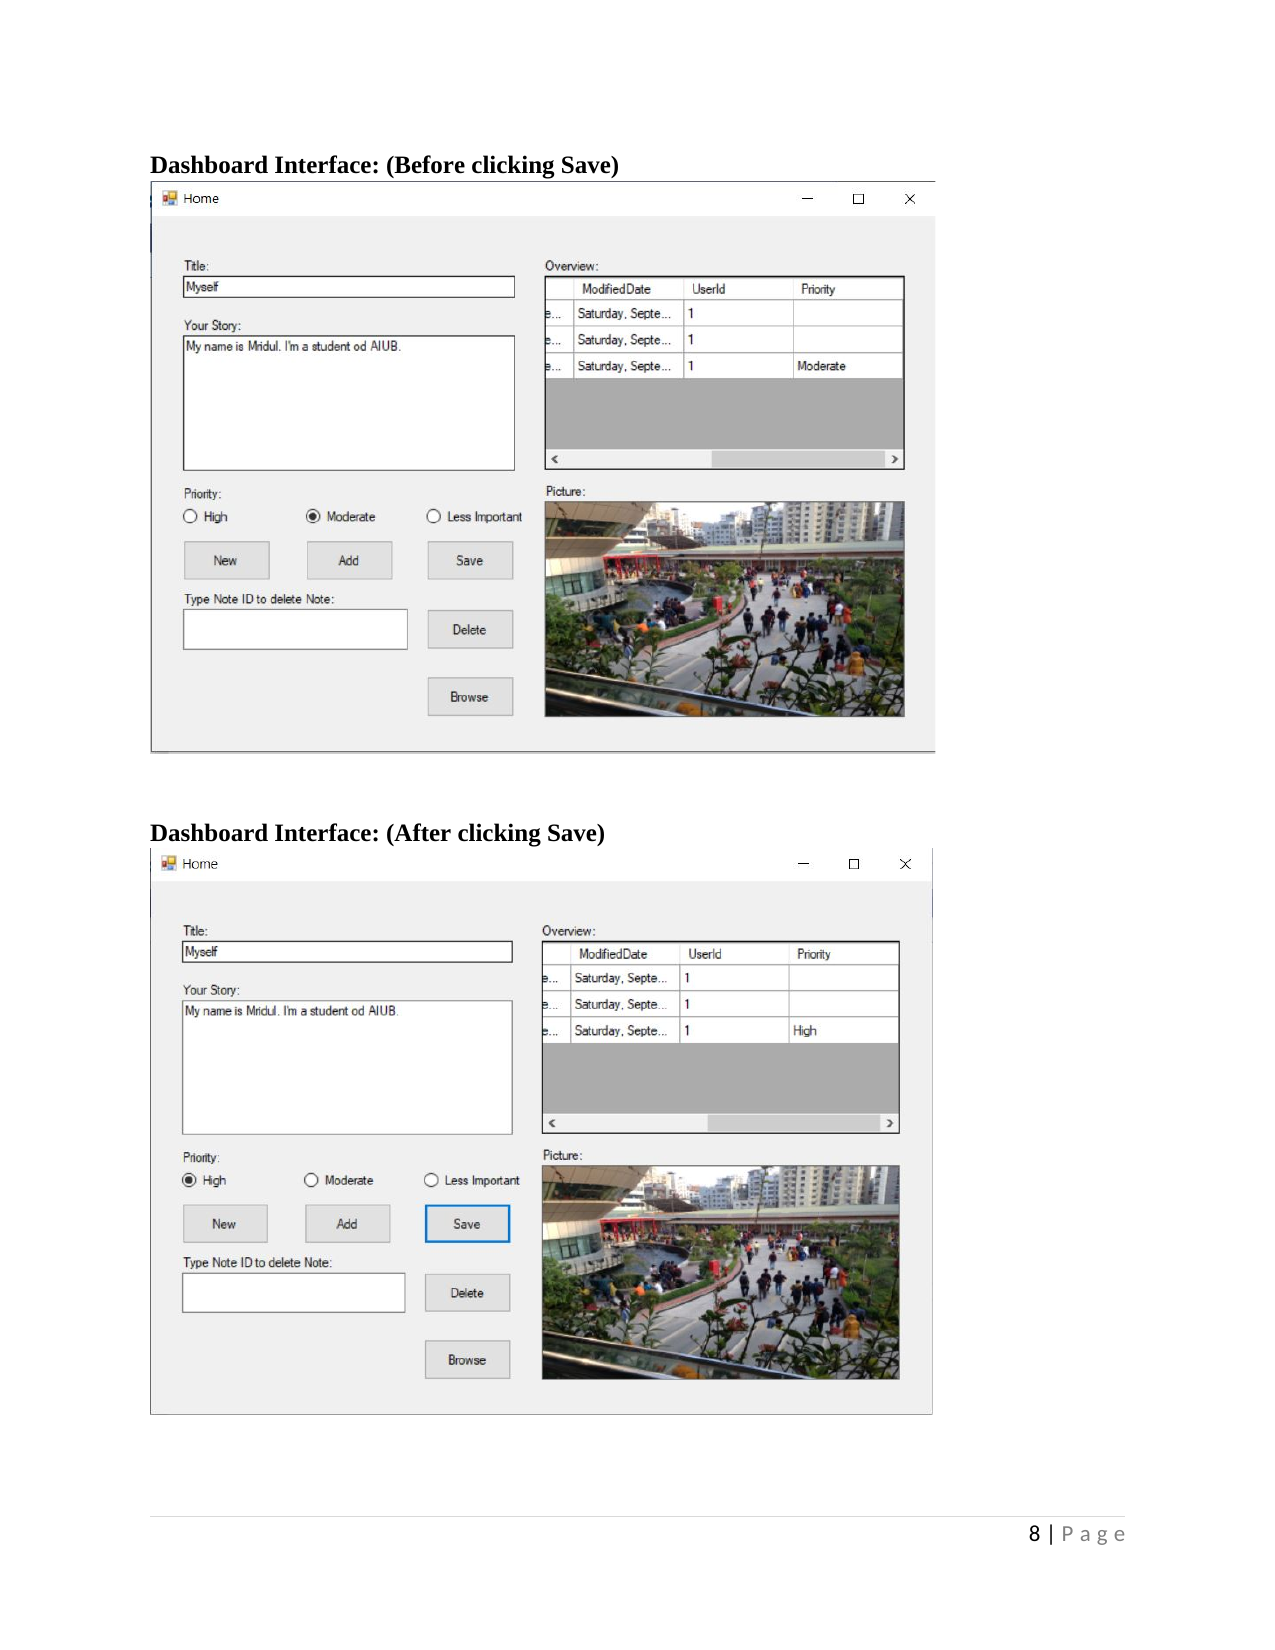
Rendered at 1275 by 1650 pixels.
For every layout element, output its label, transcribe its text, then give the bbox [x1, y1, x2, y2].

picture [150, 181, 936, 754]
text Dashboard Interface: (Before clicking Save) [150, 150, 1125, 179]
text Dashboard Interface: (After clicking Save) [150, 818, 1125, 847]
picture [150, 848, 933, 1415]
